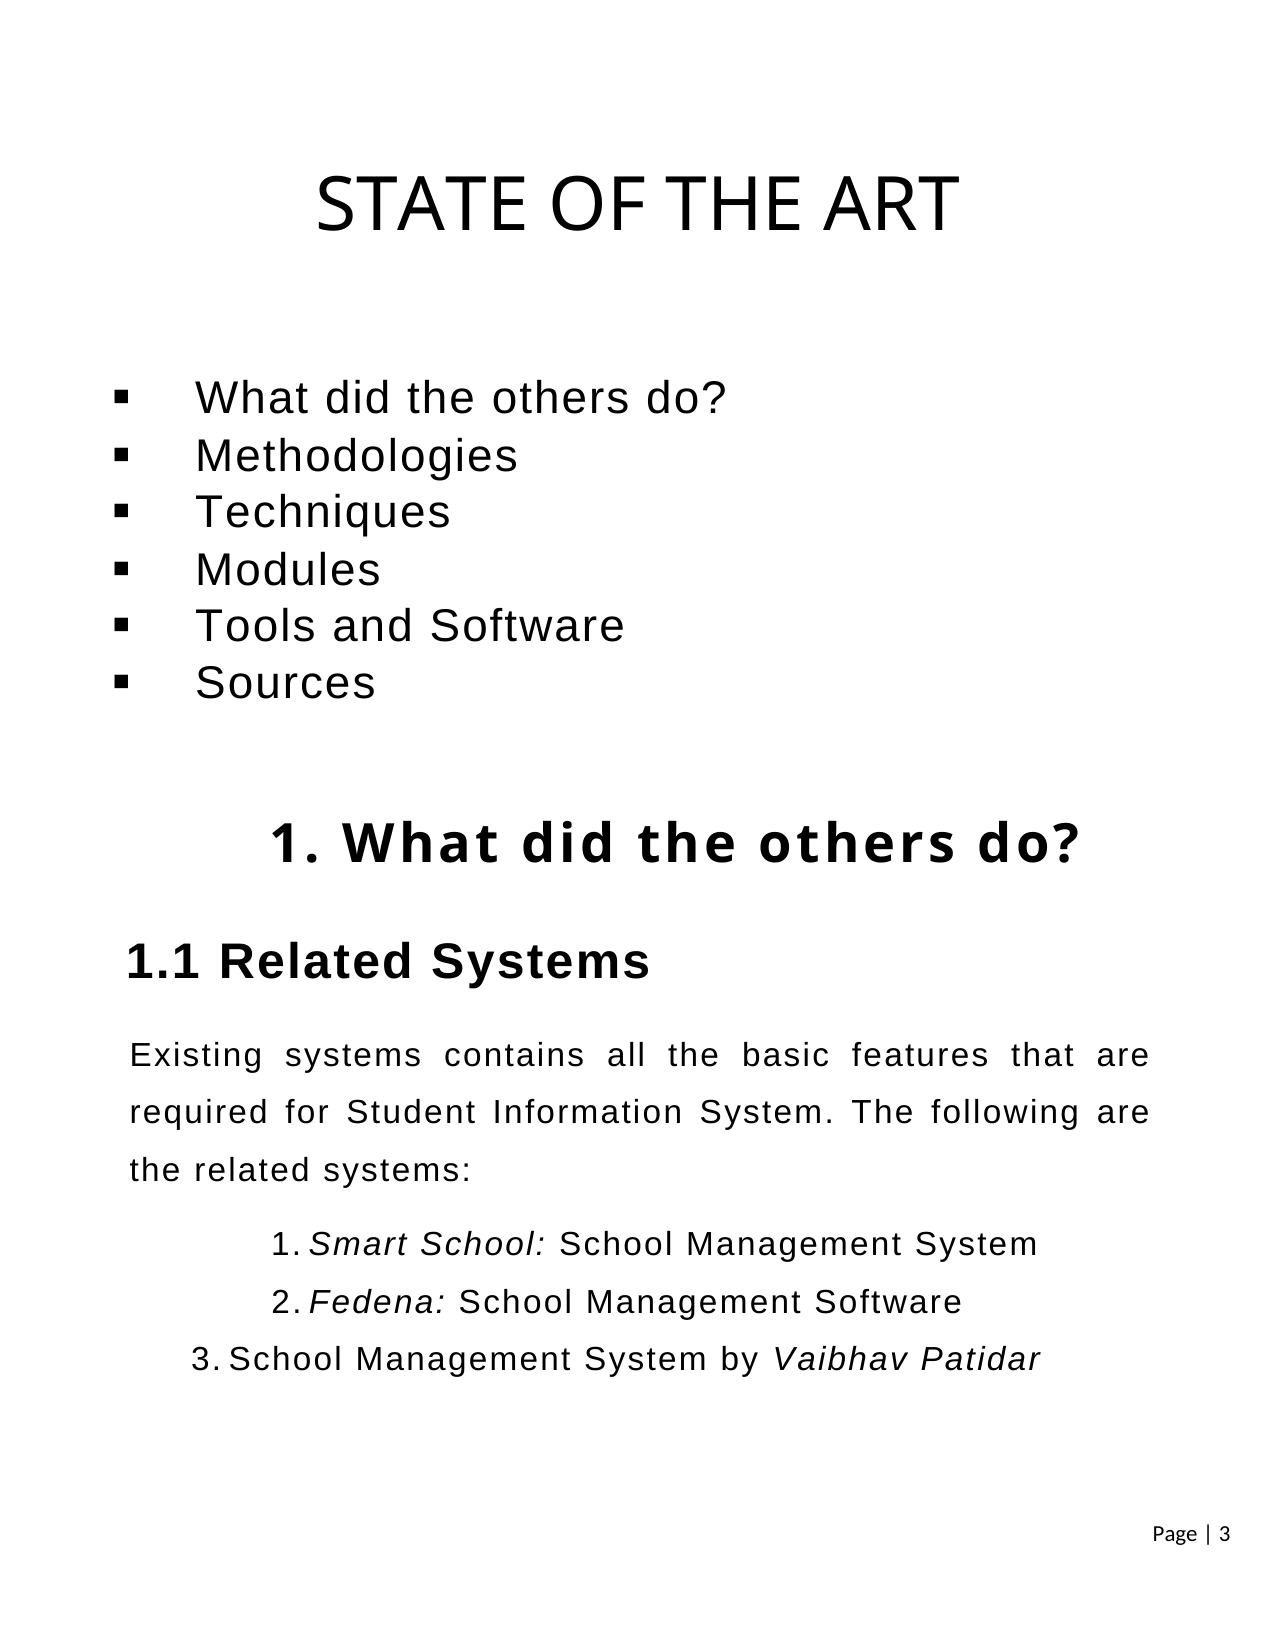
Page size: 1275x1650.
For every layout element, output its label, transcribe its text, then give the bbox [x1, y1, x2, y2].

list Methodologies [111, 428, 1230, 481]
list Modules [111, 542, 1230, 595]
list Sources [111, 656, 1230, 709]
list What did the others do? [111, 371, 1230, 424]
list Techniques [111, 485, 1230, 538]
list Fedena: School Management Software [82, 1282, 1151, 1320]
list School Management System by Vaibhav Patidar [82, 1339, 1151, 1378]
text STATE OF THE ART [45, 150, 1230, 252]
list Tools and Software [111, 599, 1230, 652]
text 1. What did the others do? [120, 804, 1230, 878]
list Smart School: School Management System [157, 1224, 1151, 1263]
text 1.1 Related Systems [45, 932, 1151, 989]
text Existing systems contains all the basic features that are required for Student Information System. The following are the related systems: [129, 1035, 1151, 1188]
